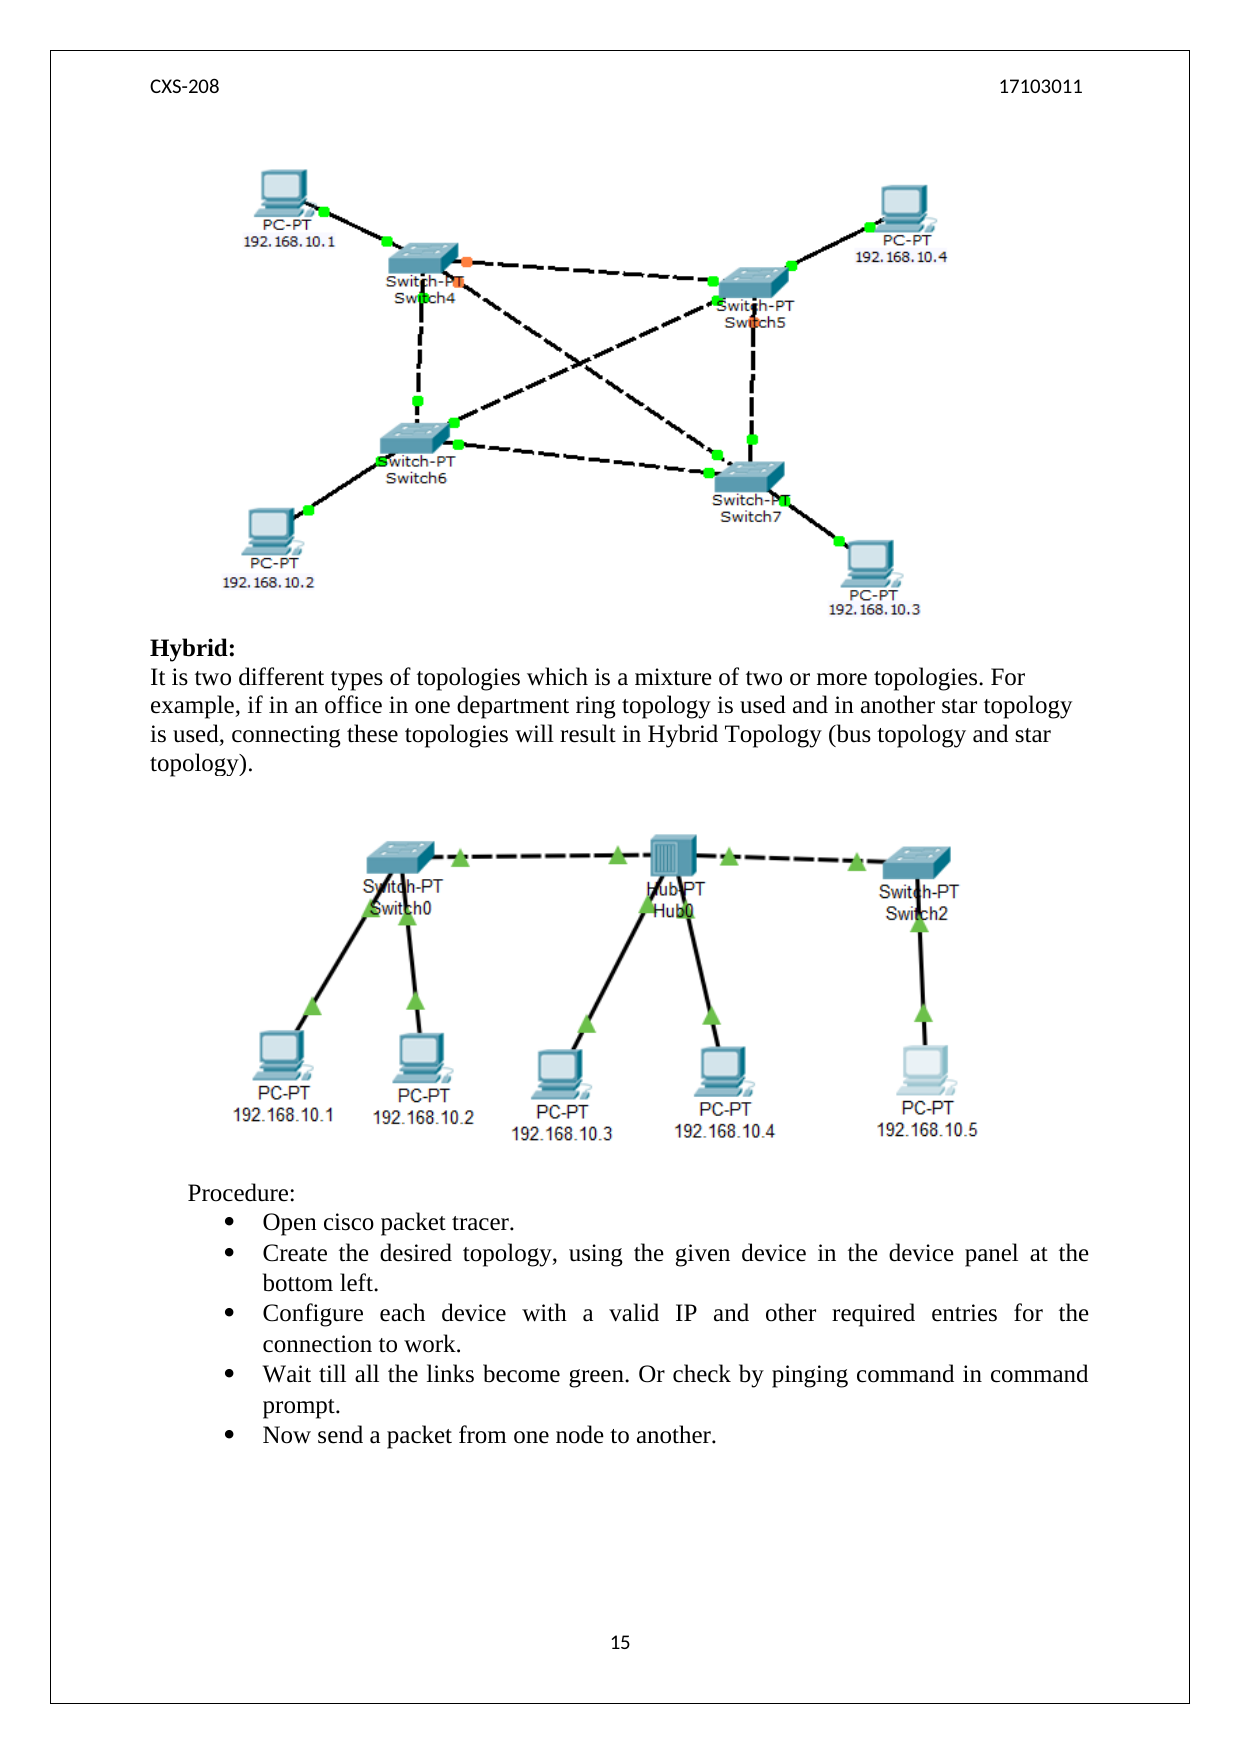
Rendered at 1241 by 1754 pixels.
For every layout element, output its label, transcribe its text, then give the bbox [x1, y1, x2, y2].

list Now send a packet from one node to another. [225, 1420, 1090, 1449]
list Create the desired topology, using the given device in the device panel at the bottom left. [225, 1238, 1090, 1297]
text Hybrid: [150, 633, 1090, 662]
list Wait till all the links become green. Or check by pinging command in command prompt. [225, 1359, 1090, 1418]
text It is two different types of topologies which is a mixture of two or more topologies. For example, if in an office in one department ring topology is used and in another star topology is used, connecting these topologies will result in Hybrid Topology (bus topology and star topology). [150, 662, 1090, 777]
list Configure each device with a valid IP and other required entries for the connection to work. [225, 1298, 1090, 1358]
list Open cisco packet tracer. [225, 1207, 1090, 1236]
picture [212, 776, 997, 1150]
text Procedure: [187, 1178, 1090, 1207]
picture [187, 150, 978, 634]
